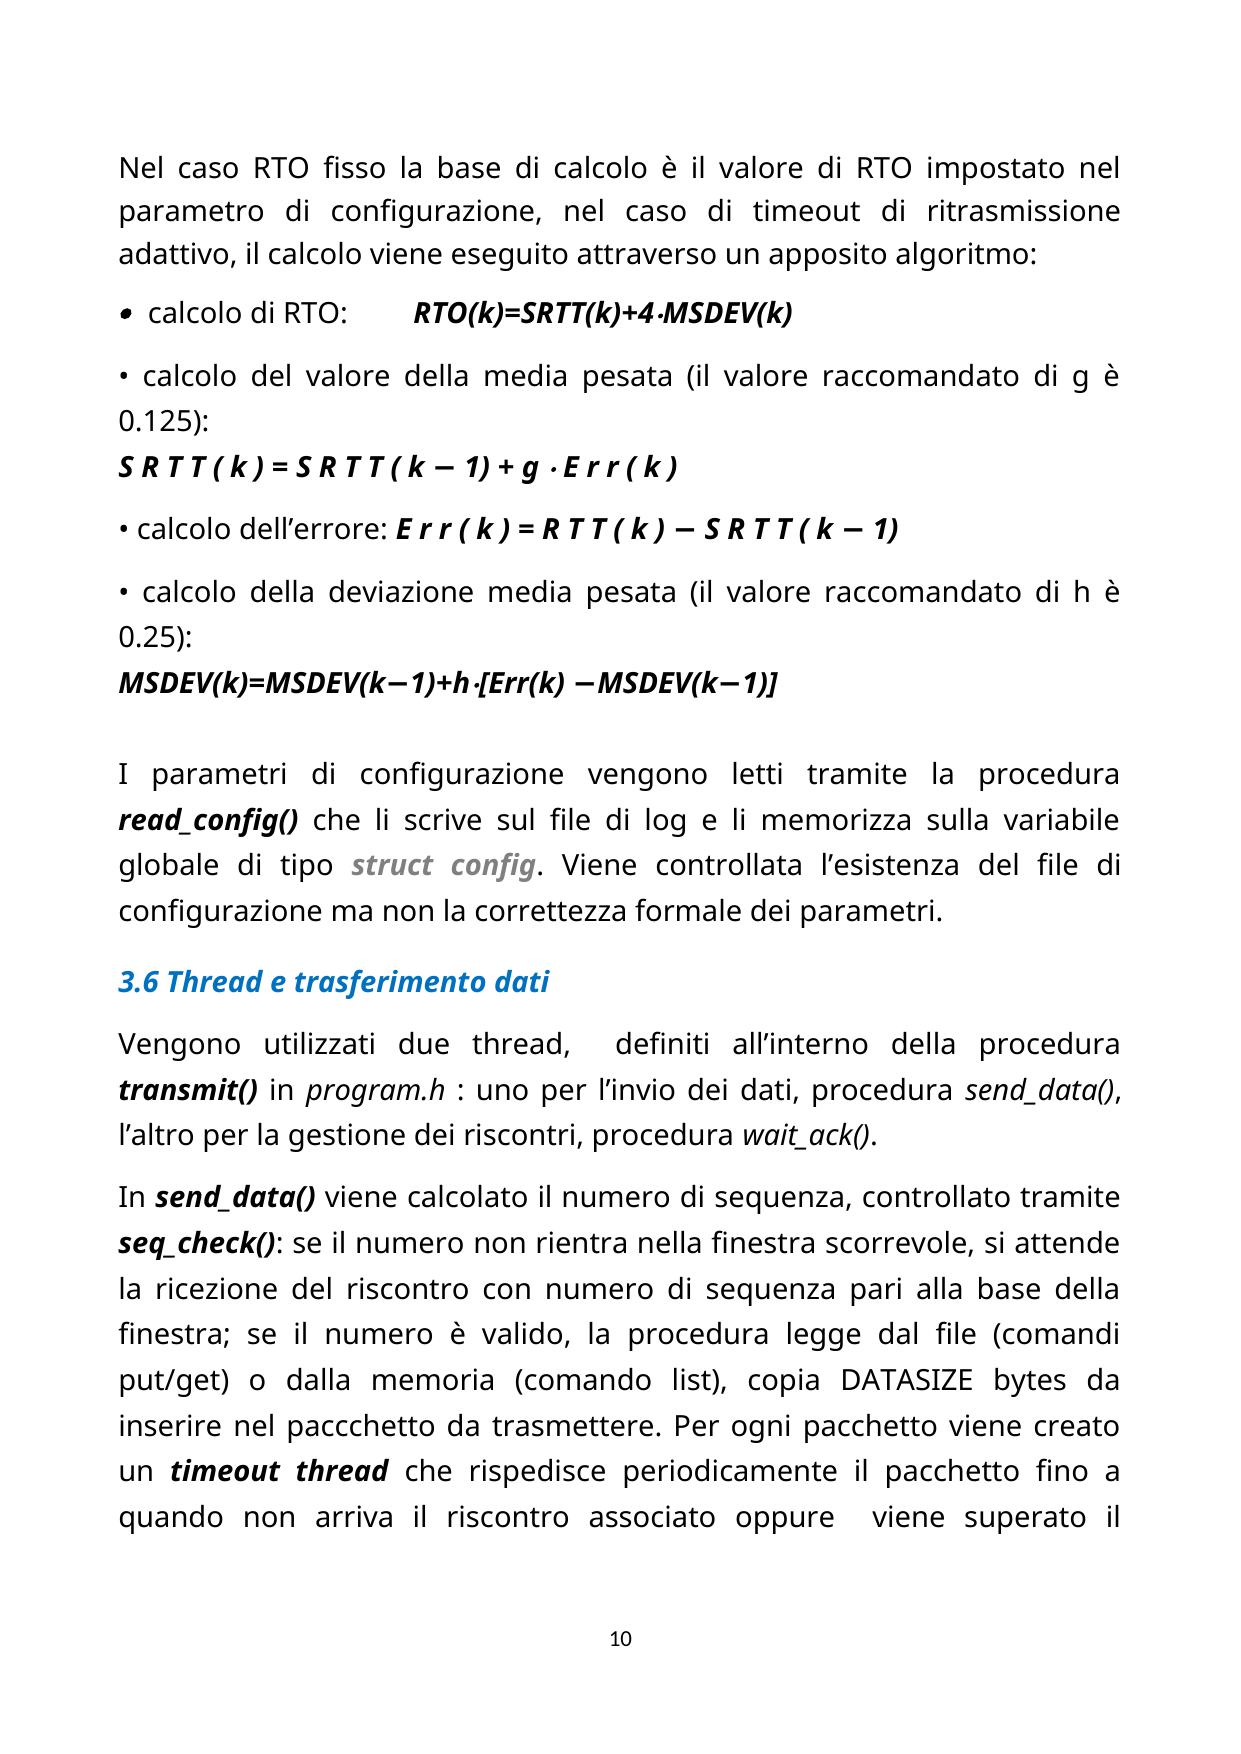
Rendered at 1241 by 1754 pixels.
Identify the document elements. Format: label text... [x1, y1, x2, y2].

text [118, 1177, 1122, 1536]
text S R T T ( k ) = S R T T ( k − 1) + g ⋅ E r r ( k ) [118, 446, 1122, 486]
text MSDEV(k)=MSDEV(k−1)+h⋅[Err(k) −MSDEV(k−1)] [118, 662, 1122, 702]
text I parametri di configurazione vengono letti tramite la procedura read_config() che li scrive sul file di log e li memorizza sulla variabile globale di tipo struct config. Viene controllata l’esistenza del file di configurazione ma non la correttezza formale dei parametri. [118, 753, 1122, 930]
list calcolo di RTO: RTO(k)=SRTT(k)+4⋅MSDEV(k) [118, 293, 1122, 332]
text • calcolo della deviazione media pesata (il valore raccomandato di h è 0.25): [118, 571, 1122, 656]
text • calcolo del valore della media pesata (il valore raccomandato di g è 0.125): [118, 355, 1122, 440]
text 3.6 Thread e trasferimento dati [118, 961, 1122, 1001]
text Nel caso RTO fisso la base di calcolo è il valore di RTO impostato nel parametro di configurazione, nel caso di timeout di ritrasmissione adattivo, il calcolo viene eseguito attraverso un apposito algoritmo: [118, 148, 1122, 273]
text • calcolo dell’errore: E r r ( k ) = R T T ( k ) − S R T T ( k − 1) [118, 508, 1122, 548]
text Vengono utilizzati due thread, definiti all’interno della procedura transmit() in program.h : uno per l’invio dei dati, procedura send_data(), l’altro per la gestione dei riscontri, procedura wait_ack(). [118, 1023, 1122, 1154]
